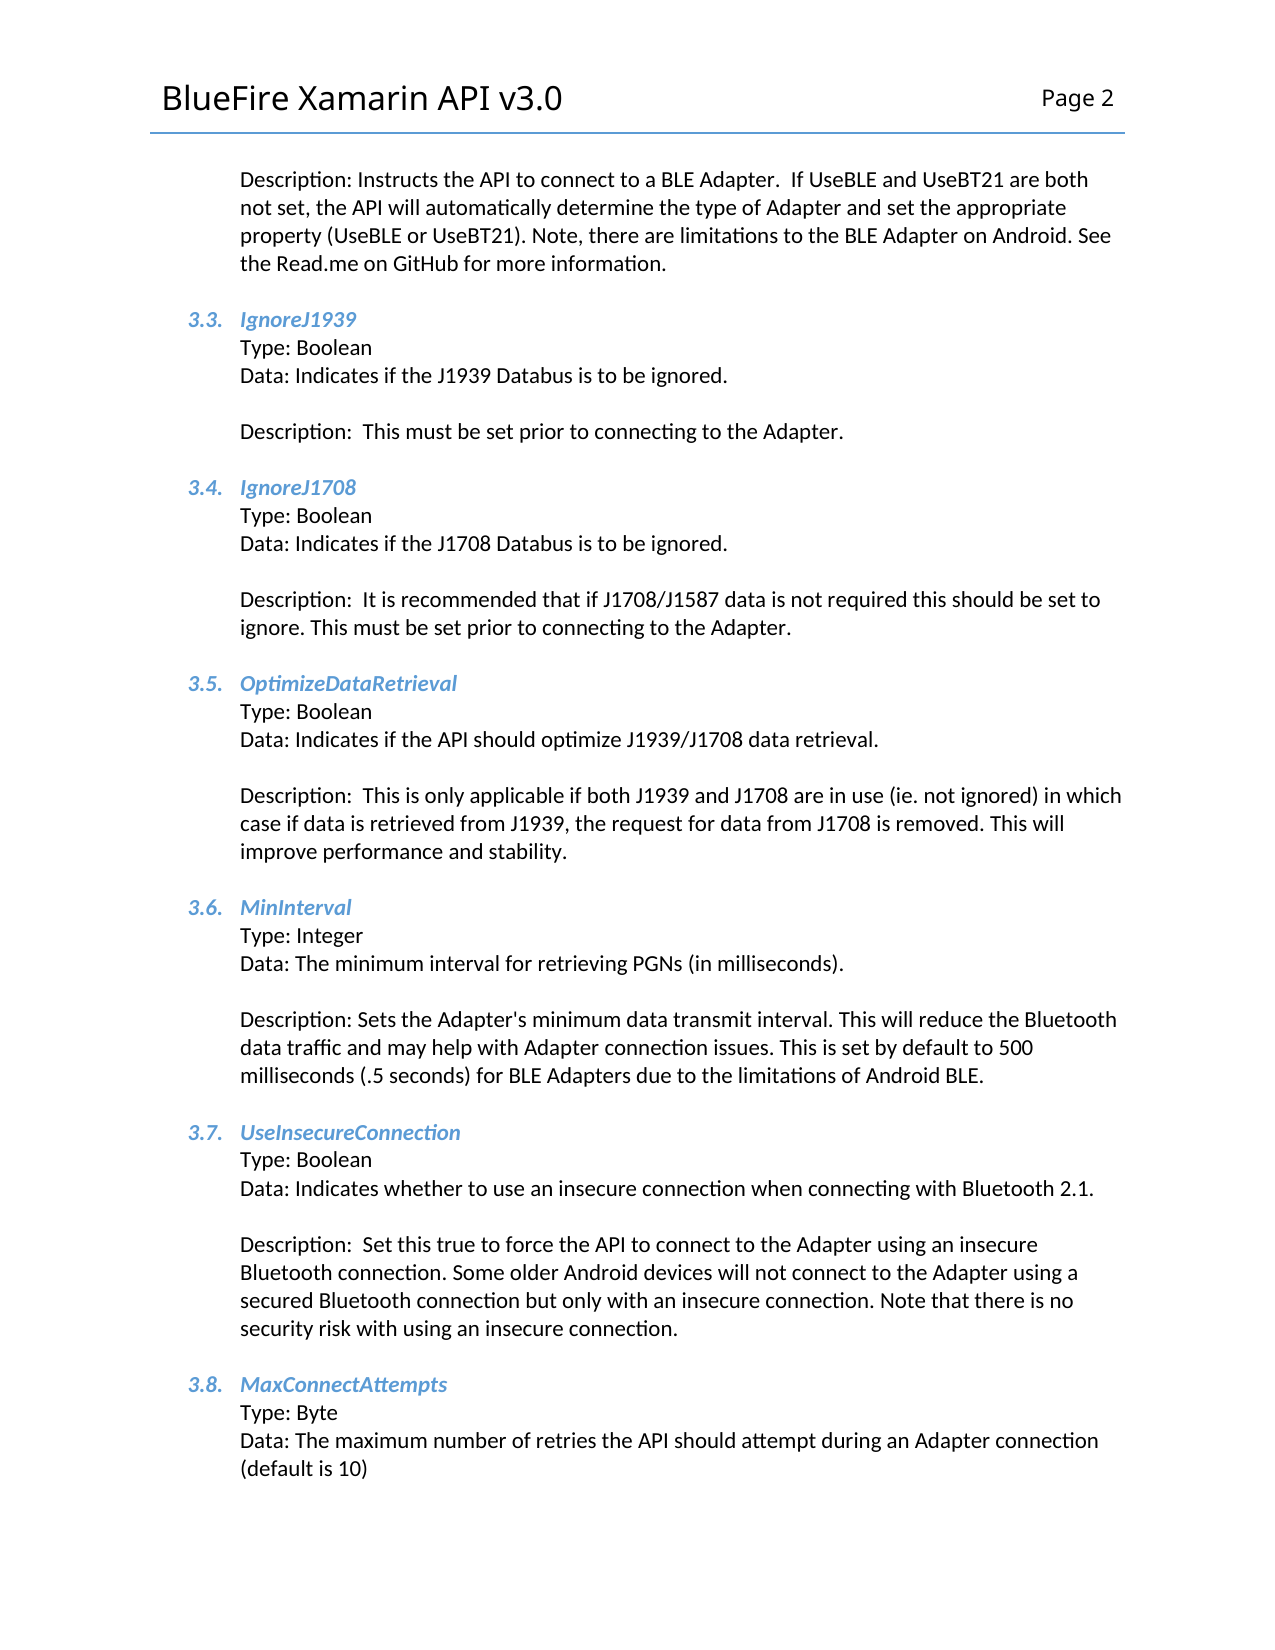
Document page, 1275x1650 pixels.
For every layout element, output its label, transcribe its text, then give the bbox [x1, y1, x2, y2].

list MinInterval [187, 893, 1125, 921]
text Data: Indicates whether to use an insecure connection when connecting with Bluetooth 2.1. [240, 1174, 1125, 1202]
text Type: Boolean [240, 697, 1125, 725]
text Type: Integer [240, 921, 1125, 949]
text Data: The maximum number of retries the API should attempt during an Adapter connection (default is 10) [240, 1426, 1125, 1482]
text Type: Boolean [240, 1146, 1125, 1174]
list OptimizeDataRetrieval [187, 669, 1125, 697]
text Description: This must be set prior to connecting to the Adapter. [240, 417, 1125, 445]
text Description: Sets the Adapter's minimum data transmit interval. This will reduce the Bluetooth data traffic and may help with Adapter connection issues. This is set by default to 500 milliseconds (.5 seconds) for BLE Adapters due to the limitations of Android BLE. [240, 1006, 1125, 1089]
text Description: Set this true to force the API to connect to the Adapter using an insecure Bluetooth connection. Some older Android devices will not connect to the Adapter using a secured Bluetooth connection but only with an insecure connection. Note that there is no security risk with using an insecure connection. [240, 1230, 1125, 1342]
list MaxConnectAttempts [187, 1370, 1125, 1398]
text Data: Indicates if the J1708 Databus is to be ignored. [240, 529, 1125, 557]
text Description: It is recommended that if J1708/J1587 data is not required this should be set to ignore. This must be set prior to connecting to the Adapter. [240, 585, 1125, 641]
text Data: Indicates if the API should optimize J1939/J1708 data retrieval. [240, 725, 1125, 753]
text Description: Instructs the API to connect to a BLE Adapter. If UseBLE and UseBT21 are both not set, the API will automatically determine the type of Adapter and set the appropriate property (UseBLE or UseBT21). Note, there are limitations to the BLE Adapter on Android. See the Read.me on GitHub for more information. [240, 165, 1125, 277]
list IgnoreJ1708 [187, 473, 1125, 501]
list IgnoreJ1939 [187, 305, 1125, 333]
text Type: Byte [240, 1398, 1125, 1426]
text Data: The minimum interval for retrieving PGNs (in milliseconds). [240, 949, 1125, 977]
text Type: Boolean [240, 501, 1125, 529]
text Data: Indicates if the J1939 Databus is to be ignored. [240, 361, 1125, 389]
list UseInsecureConnection [187, 1118, 1125, 1146]
text Description: This is only applicable if both J1939 and J1708 are in use (ie. not ignored) in which case if data is retrieved from J1939, the request for data from J1708 is removed. This will improve performance and stability. [240, 781, 1125, 865]
text Type: Boolean [240, 333, 1125, 361]
